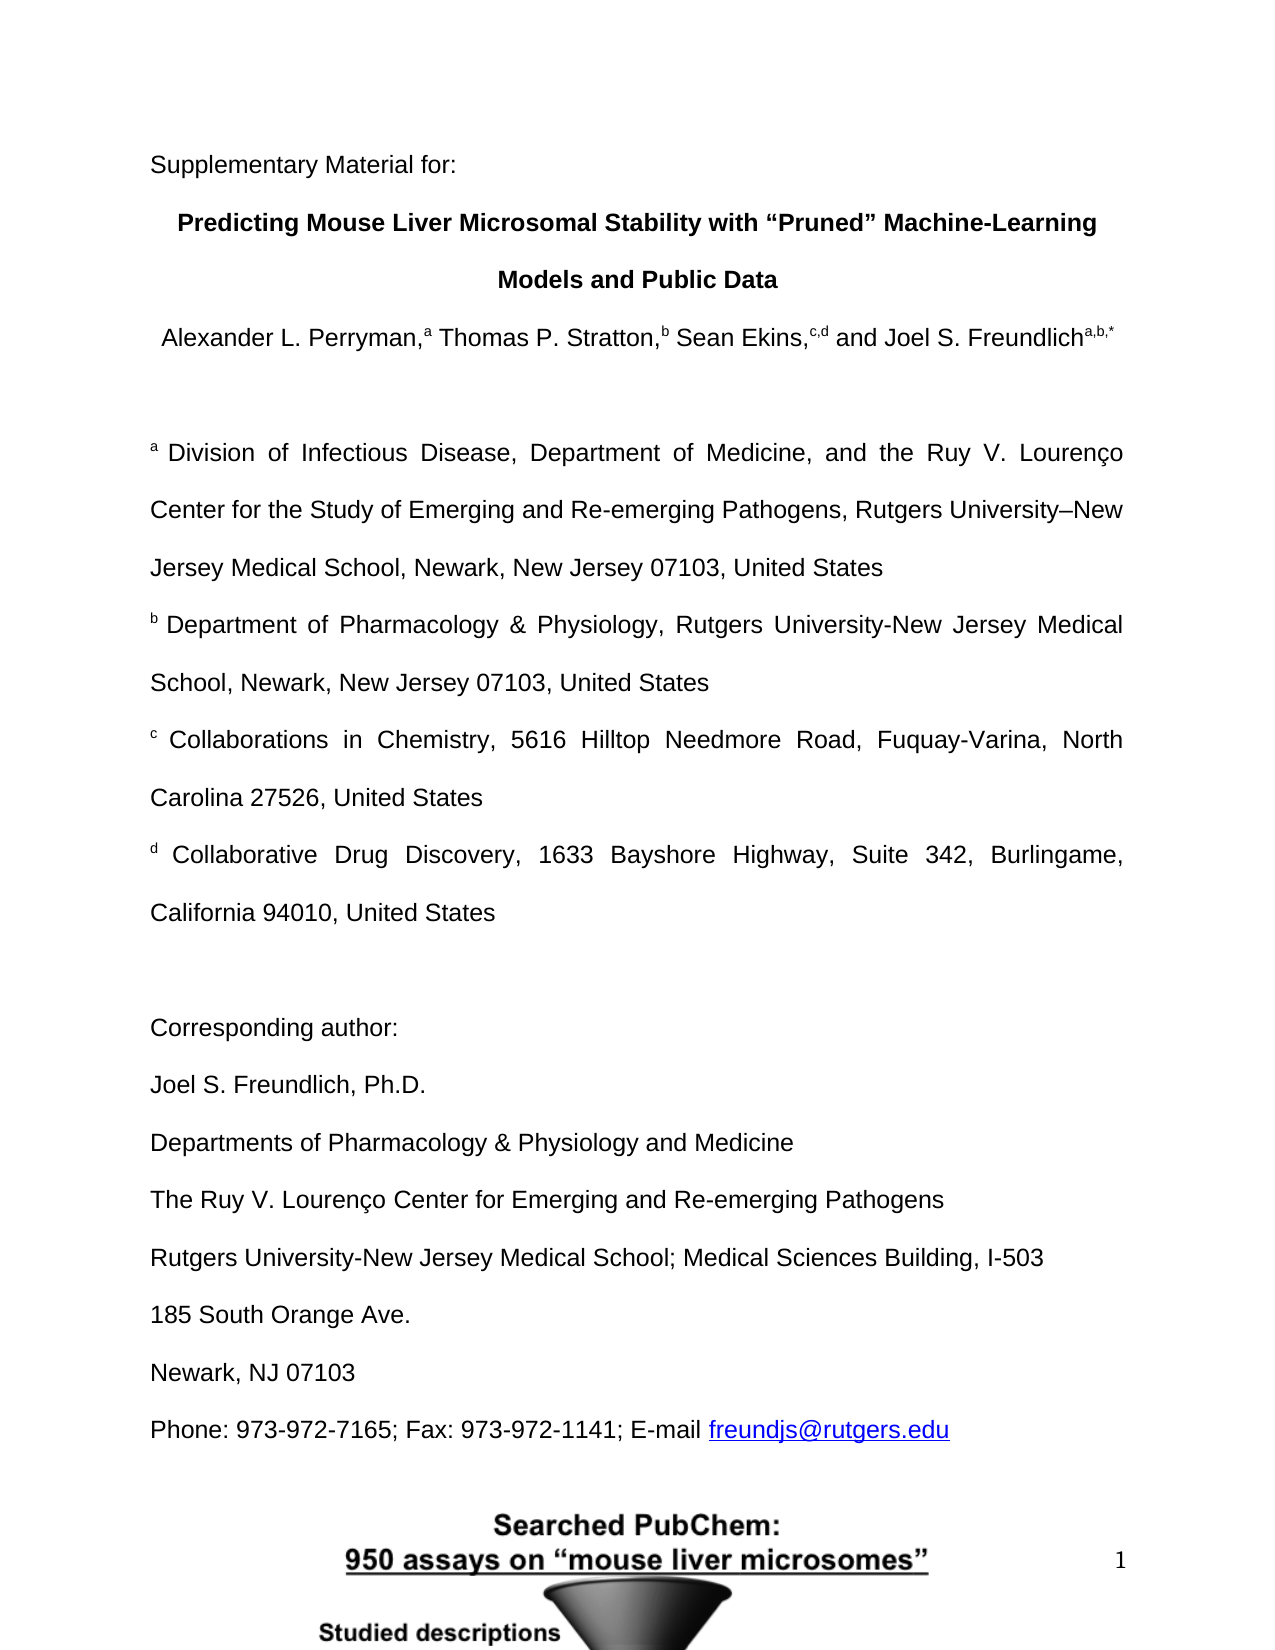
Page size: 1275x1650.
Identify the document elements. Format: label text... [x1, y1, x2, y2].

text Departments of Pharmacology & Physiology and Medicine [150, 1127, 1125, 1156]
text Rutgers University-New Jersey Medical School; Medical Sciences Building, I-503 [150, 1242, 1125, 1271]
text Phone: 973-972-7165; Fax: 973-972-1141; E-mail freundjs@rutgers.edu [150, 1415, 1125, 1444]
text d Collaborative Drug Discovery, 1633 Bayshore Highway, Suite 342, Burlingame, California 94010, United States [150, 840, 1125, 926]
text 185 South Orange Ave. [150, 1300, 1125, 1329]
text The Ruy V. Lourenço Center for Emerging and Re-emerging Pathogens [150, 1185, 1125, 1214]
text Joel S. Freundlich, Ph.D. [150, 1070, 1125, 1099]
text c Collaborations in Chemistry, 5616 Hilltop Needmore Road, Fuquay-Varina, North Carolina 27526, United States [150, 725, 1125, 811]
picture [195, 1507, 1080, 1650]
text b Department of Pharmacology & Physiology, Rutgers University-New Jersey Medical School, Newark, New Jersey 07103, United States [150, 610, 1125, 696]
text Newark, NJ 07103 [150, 1357, 1125, 1386]
text Corresponding author: [150, 1012, 1125, 1041]
text Supplementary Material for: [150, 150, 1125, 179]
text Predicting Mouse Liver Microsomal Stability with “Pruned” Machine-Learning Models and Public Data [150, 207, 1125, 294]
text a Division of Infectious Disease, Department of Medicine, and the Ruy V. Lourenço Center for the Study of Emerging and Re-emerging Pathogens, Rutgers University–New Jersey Medical School, Newark, New Jersey 07103, United States [150, 437, 1125, 581]
text Alexander L. Perryman,a Thomas P. Stratton,b Sean Ekins,c,d and Joel S. Freundlicha,b,* [150, 322, 1125, 351]
